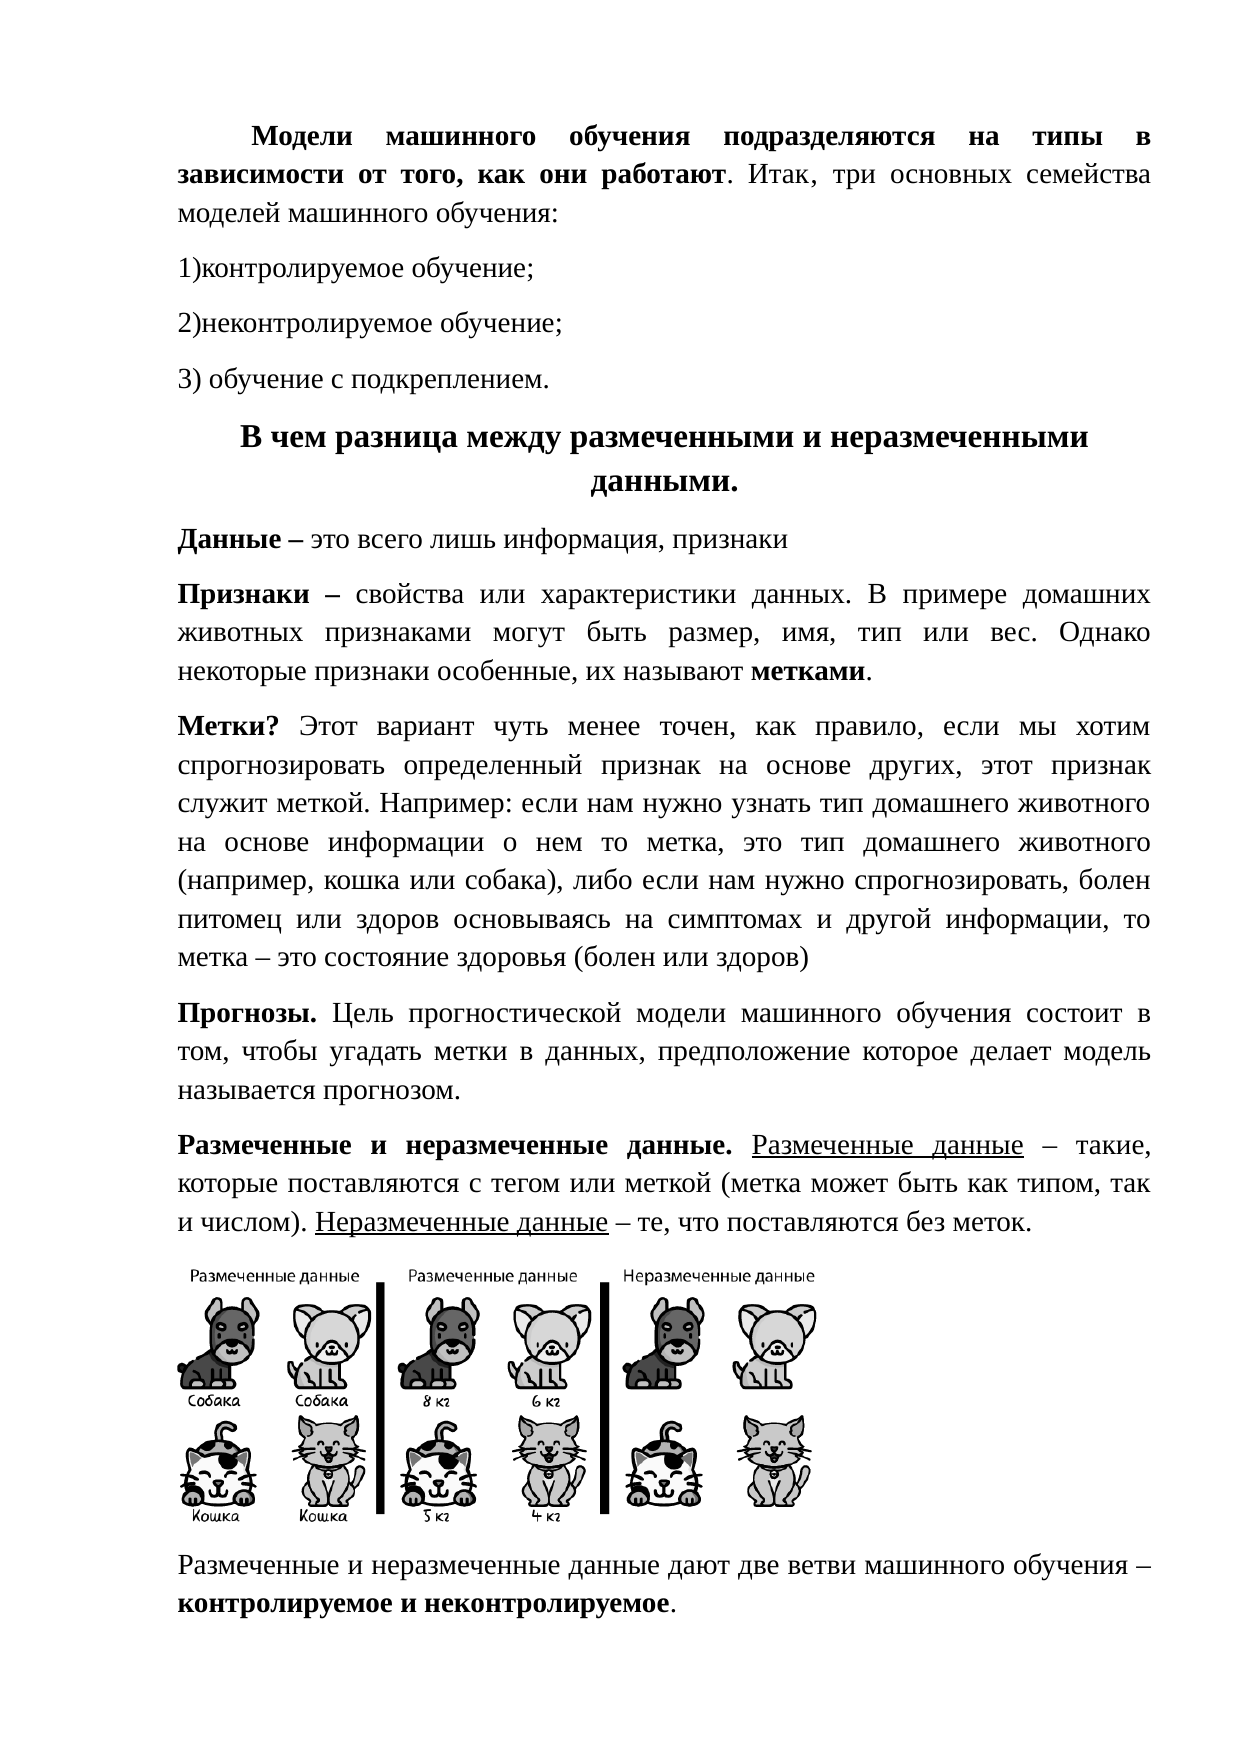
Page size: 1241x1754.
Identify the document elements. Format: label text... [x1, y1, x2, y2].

text 1)контролируемое обучение; [177, 250, 1152, 284]
text Размеченные и неразмеченные данные. Размеченные данные – такие, которые поставляются с тегом или меткой (метка может быть как типом, так и числом). Неразмеченные данные – те, что поставляются без меток. [177, 1127, 1152, 1238]
text Размеченные и неразмеченные данные дают две ветви машинного обучения – контролируемое и неконтролируемое. [177, 1547, 1152, 1619]
text Прогнозы. Цель прогностической модели машинного обучения состоит в том, чтобы угадать метки в данных, предположение которое делает модель называется прогнозом. [177, 995, 1152, 1105]
text В чем разница между размеченными и неразмеченными данными. [177, 416, 1152, 498]
text 2)неконтролируемое обучение; [177, 306, 1152, 339]
text Признаки – свойства или характеристики данных. В примере домашних животных признаками могут быть размер, имя, тип или вес. Однако некоторые признаки особенные, их называют метками. [177, 576, 1152, 687]
text Модели машинного обучения подразделяются на типы в зависимости от того, как они работают. Итак‚ три основных семейства моделей машинного обучения: [177, 118, 1152, 229]
text 3) обучение с подкреплением. [177, 361, 1152, 394]
text Данные – это всего лишь информация, признаки [177, 521, 1152, 554]
text Метки? Этот вариант чуть менее точен, как правило, если мы хотим спрогнозировать определенный признак на основе других, этот признак служит меткой. Например: если нам нужно узнать тип домашнего животного на основе информации о нем то метка, это тип домашнего животного (например, кошка или собака), либо если нам нужно спрогнозировать, болен питомец или здоров основываясь на симптомах и другой информации, то метка – это состояние здоровья (болен или здоров) [177, 708, 1152, 973]
picture [177, 1259, 820, 1526]
